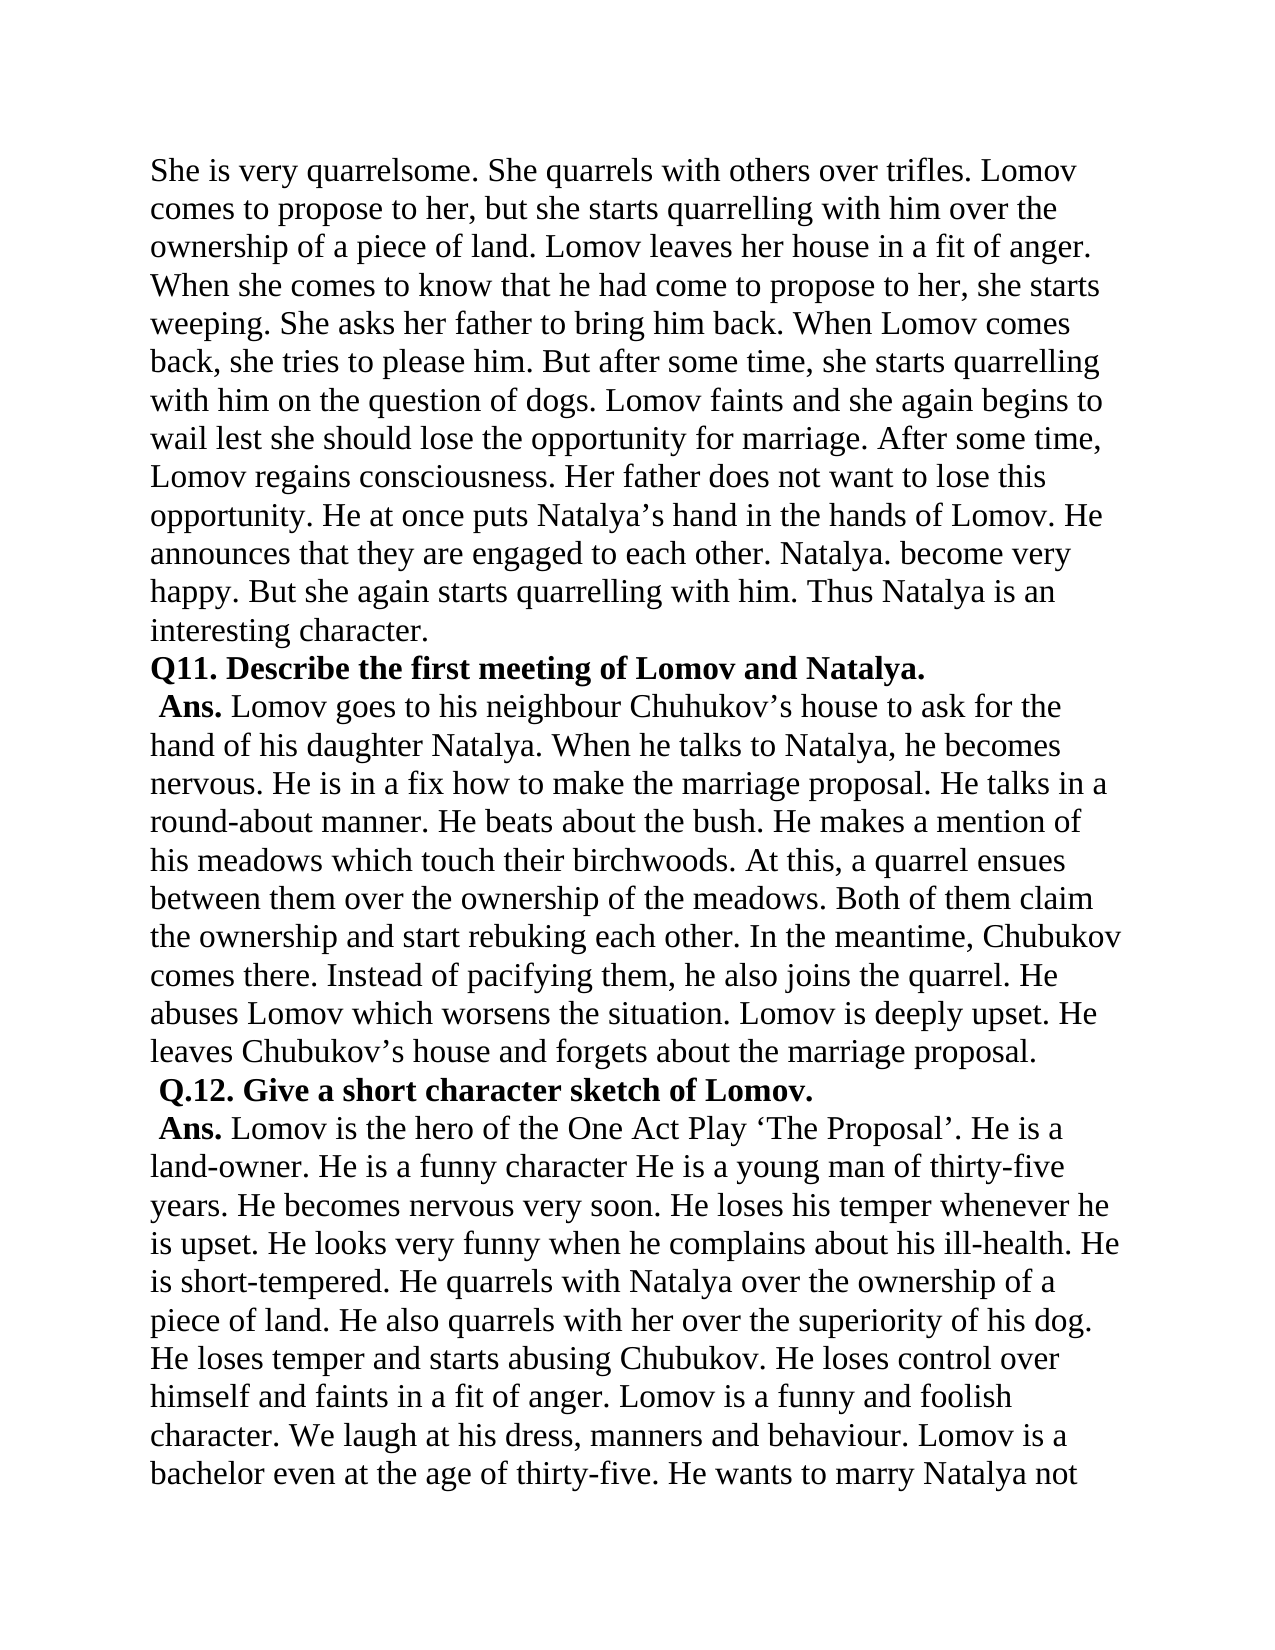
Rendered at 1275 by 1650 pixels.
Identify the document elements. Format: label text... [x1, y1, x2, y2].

text Ans. Lomov goes to his neighbour Chuhukov’s house to ask for the hand of his daughter Natalya. When he talks to Natalya, he becomes nervous. He is in a fix how to make the marriage proposal. He talks in a round-about manner. He beats about the bush. He makes a mention of his meadows which touch their birchwoods. At this, a quarrel ensues between them over the ownership of the meadows. Both of them claim the ownership and start rebuking each other. In the meantime, Chubukov comes there. Instead of pacifying them, he also joins the quarrel. He abuses Lomov which worsens the situation. Lomov is deeply upset. He leaves Chubukov’s house and forgets about the marriage proposal. [150, 687, 1125, 1070]
text Q11. Describe the first meeting of Lomov and Natalya. [150, 648, 1125, 687]
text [150, 1108, 1125, 1492]
text Q.12. Give a short character sketch of Lomov. [150, 1070, 1125, 1108]
text She is very quarrelsome. She quarrels with others over trifles. Lomov comes to propose to her, but she starts quarrelling with him over the ownership of a piece of land. Lomov leaves her house in a fit of anger. When she comes to know that he had come to propose to her, she starts weeping. She asks her father to bring him back. When Lomov comes back, she tries to please him. But after some time, she starts quarrelling with him on the question of dogs. Lomov faints and she again begins to wail lest she should lose the opportunity for marriage. After some time, Lomov regains consciousness. Her father does not want to lose this opportunity. He at once puts Natalya’s hand in the hands of Lomov. He announces that they are engaged to each other. Natalya. become very happy. But she again starts quarrelling with him. Thus Natalya is an interesting character. [150, 150, 1125, 648]
